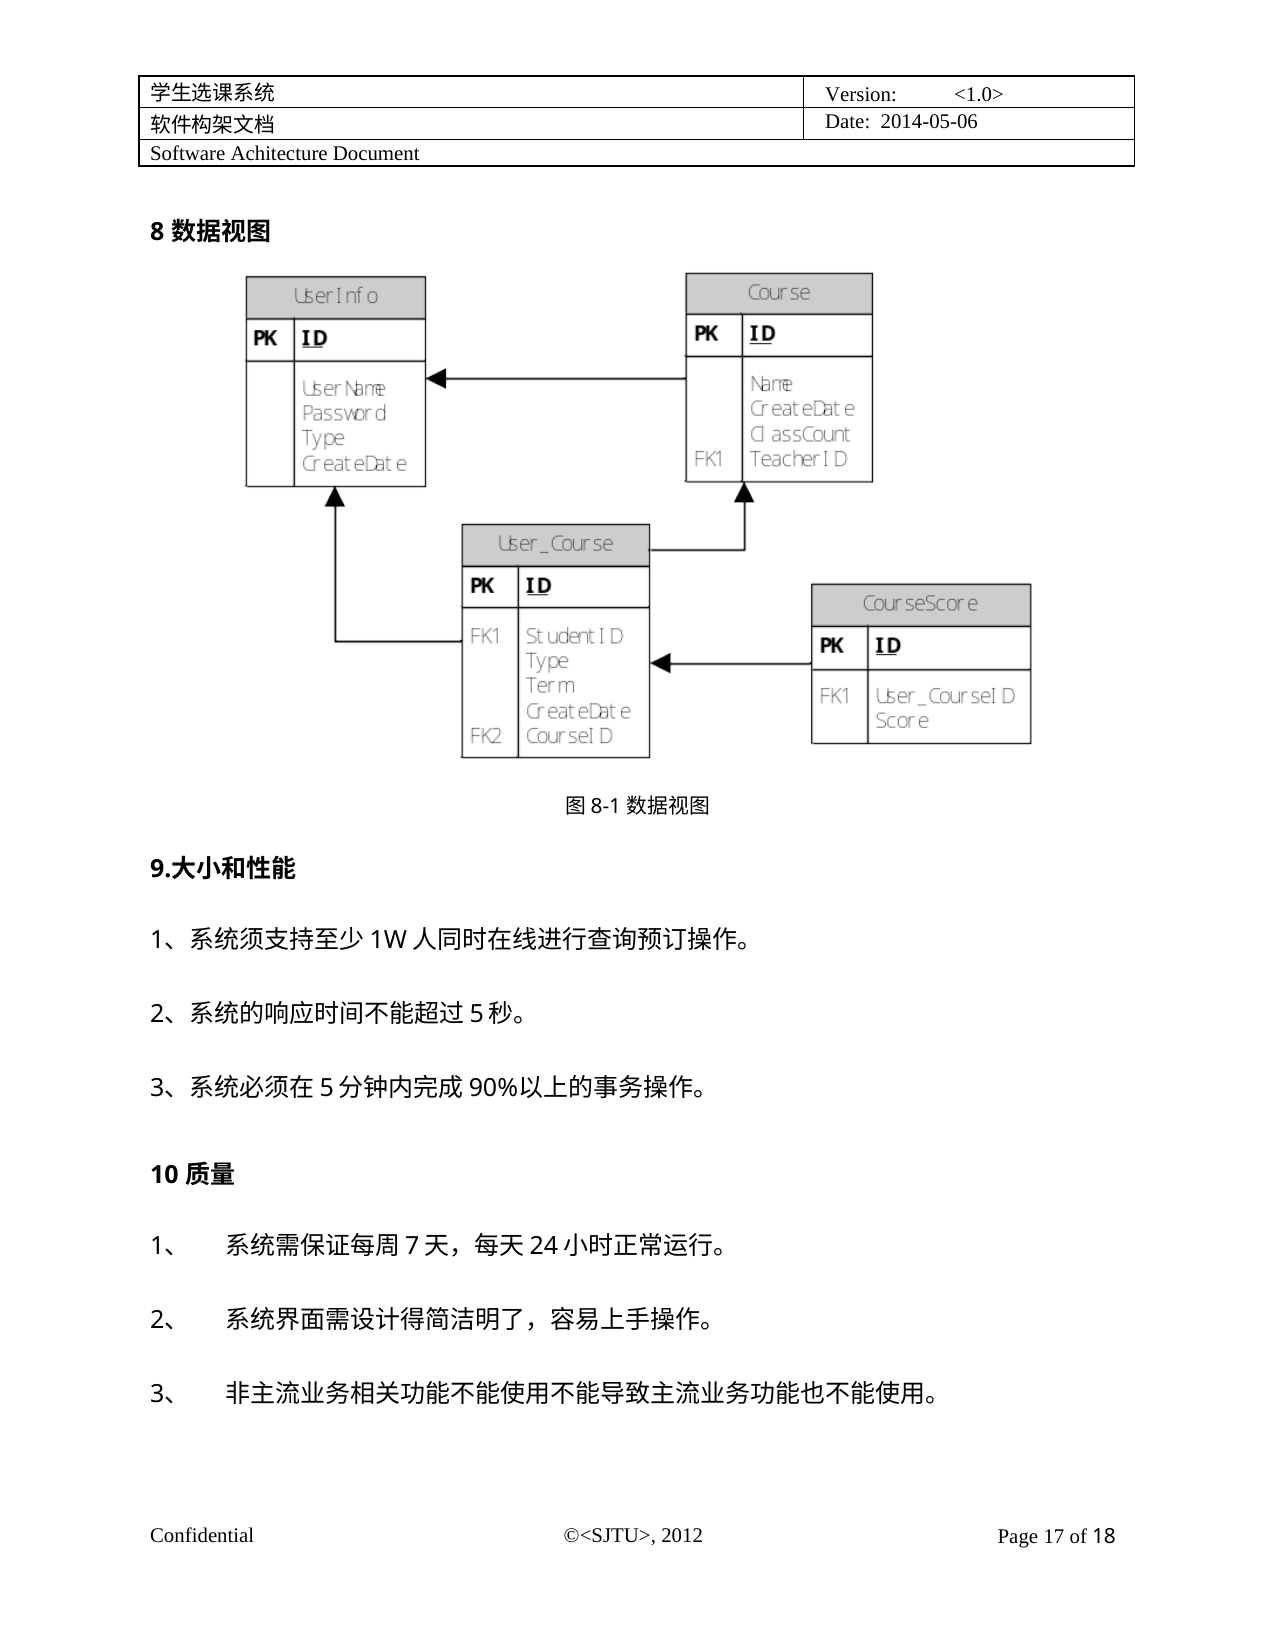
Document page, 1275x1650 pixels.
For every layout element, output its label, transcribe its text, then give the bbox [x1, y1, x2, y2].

text 1、系统须支持至少1W人同时在线进行查询预订操作。 [150, 905, 1125, 970]
list 系统需保证每周7天，每天24小时正常运行。 [150, 1211, 1125, 1276]
text 3、系统必须在5分钟内完成90%以上的事务操作。 [150, 1053, 1125, 1118]
subtitle 9.大小和性能 [150, 834, 1125, 899]
text 2、系统的响应时间不能超过5秒。 [150, 979, 1125, 1044]
subtitle 8 数据视图 [150, 197, 1125, 262]
text 图8-1 数据视图 [150, 789, 1125, 821]
list 系统界面需设计得简洁明了，容易上手操作。 [150, 1285, 1125, 1350]
list 非主流业务相关功能不能使用不能导致主流业务功能也不能使用。 [150, 1359, 1125, 1424]
subtitle 10 质量 [150, 1140, 1125, 1205]
